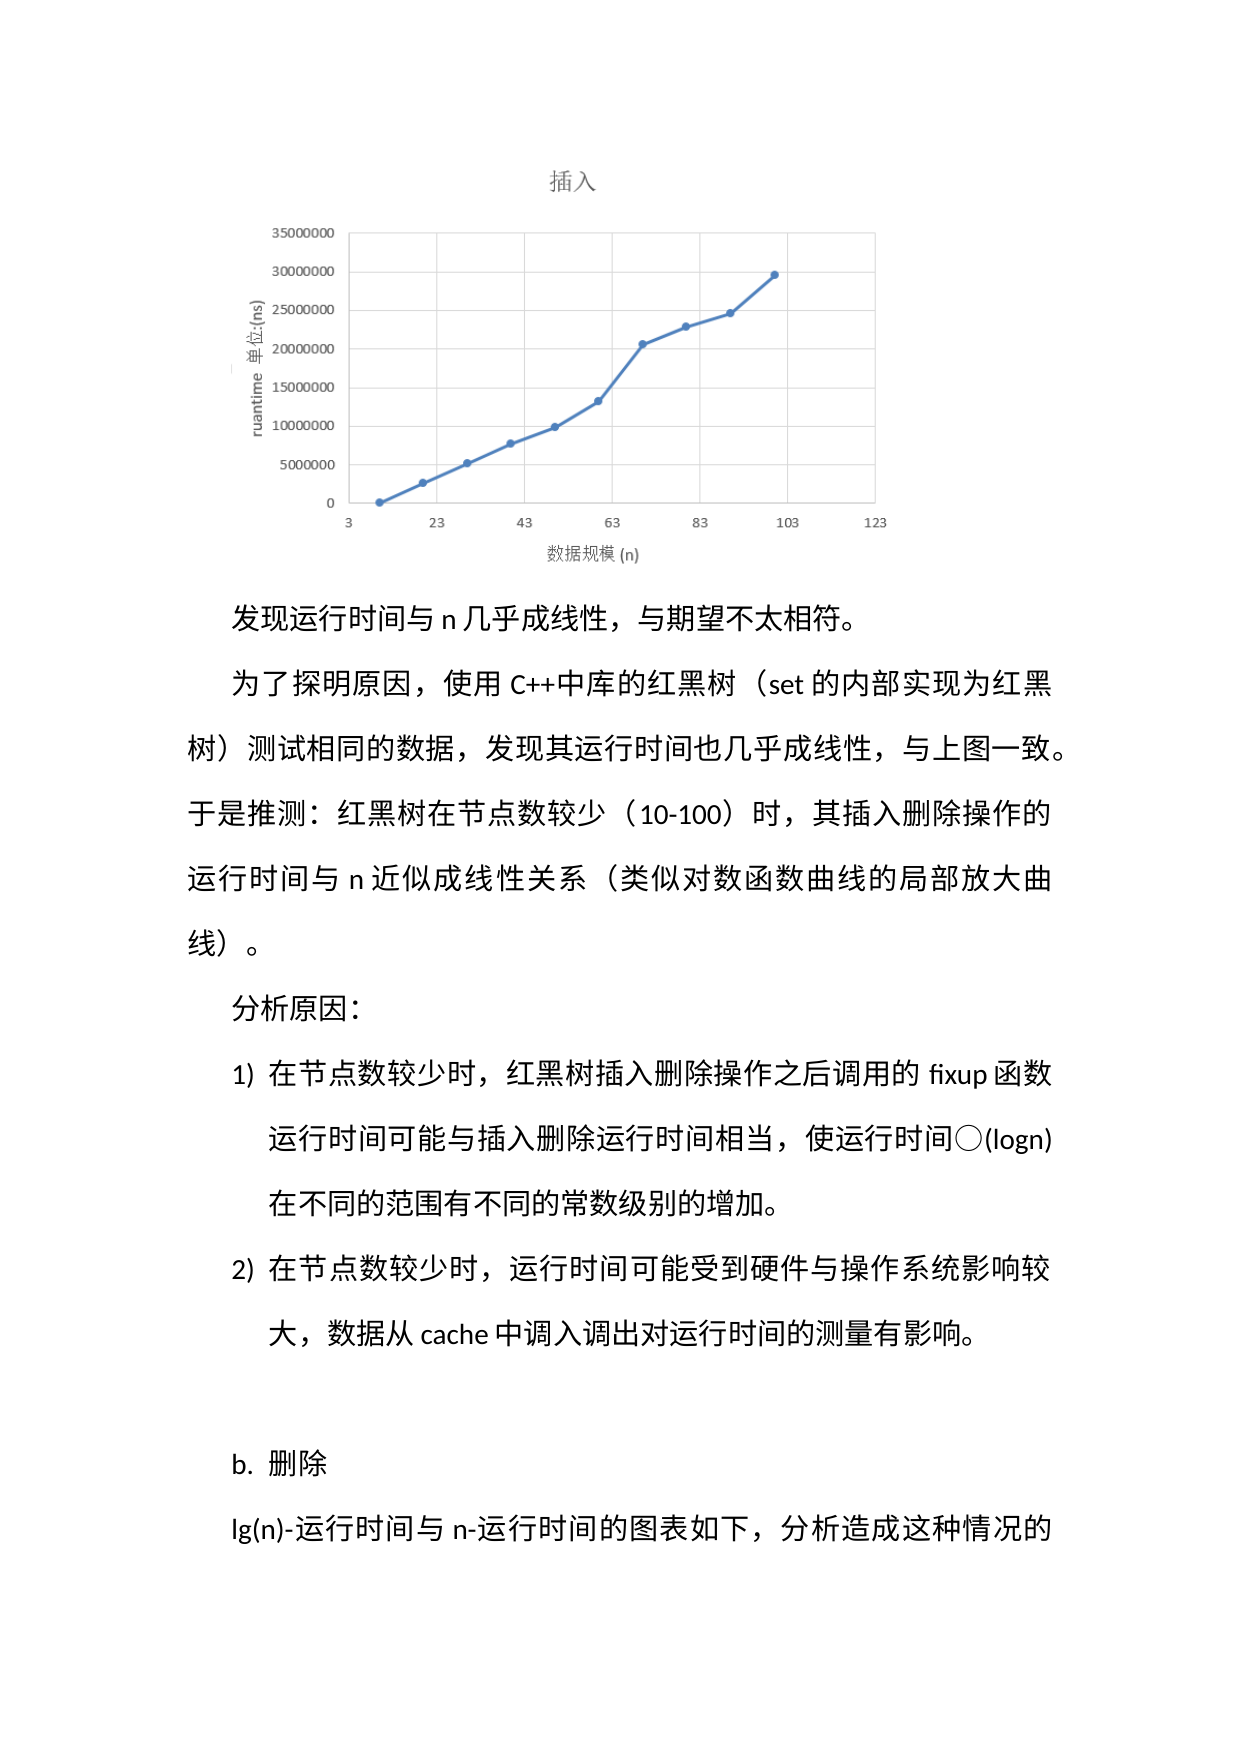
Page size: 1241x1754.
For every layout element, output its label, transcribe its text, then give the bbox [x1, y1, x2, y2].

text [231, 1494, 1053, 1559]
list 在节点数较少时，运行时间可能受到硬件与操作系统影响较大，数据从cache中调入调出对运行时间的测量有影响。 [231, 1234, 1053, 1364]
list 在节点数较少时，红黑树插入删除操作之后调用的fixup函数运行时间可能与插入删除运行时间相当，使运行时间○(logn)在不同的范围有不同的常数级别的增加。 [231, 1039, 1053, 1234]
text 分析原因： [187, 974, 1053, 1039]
text 为了探明原因，使用C++中库的红黑树（set的内部实现为红黑树）测试相同的数据，发现其运行时间也几乎成线性，与上图一致。于是推测：红黑树在节点数较少（10-100）时，其插入删除操作的运行时间与n近似成线性关系（类似对数函数曲线的局部放大曲线）。 [187, 649, 1053, 974]
text 发现运行时间与n几乎成线性，与期望不太相符。 [187, 584, 1053, 649]
picture [231, 162, 916, 576]
list 删除 [231, 1429, 1053, 1494]
